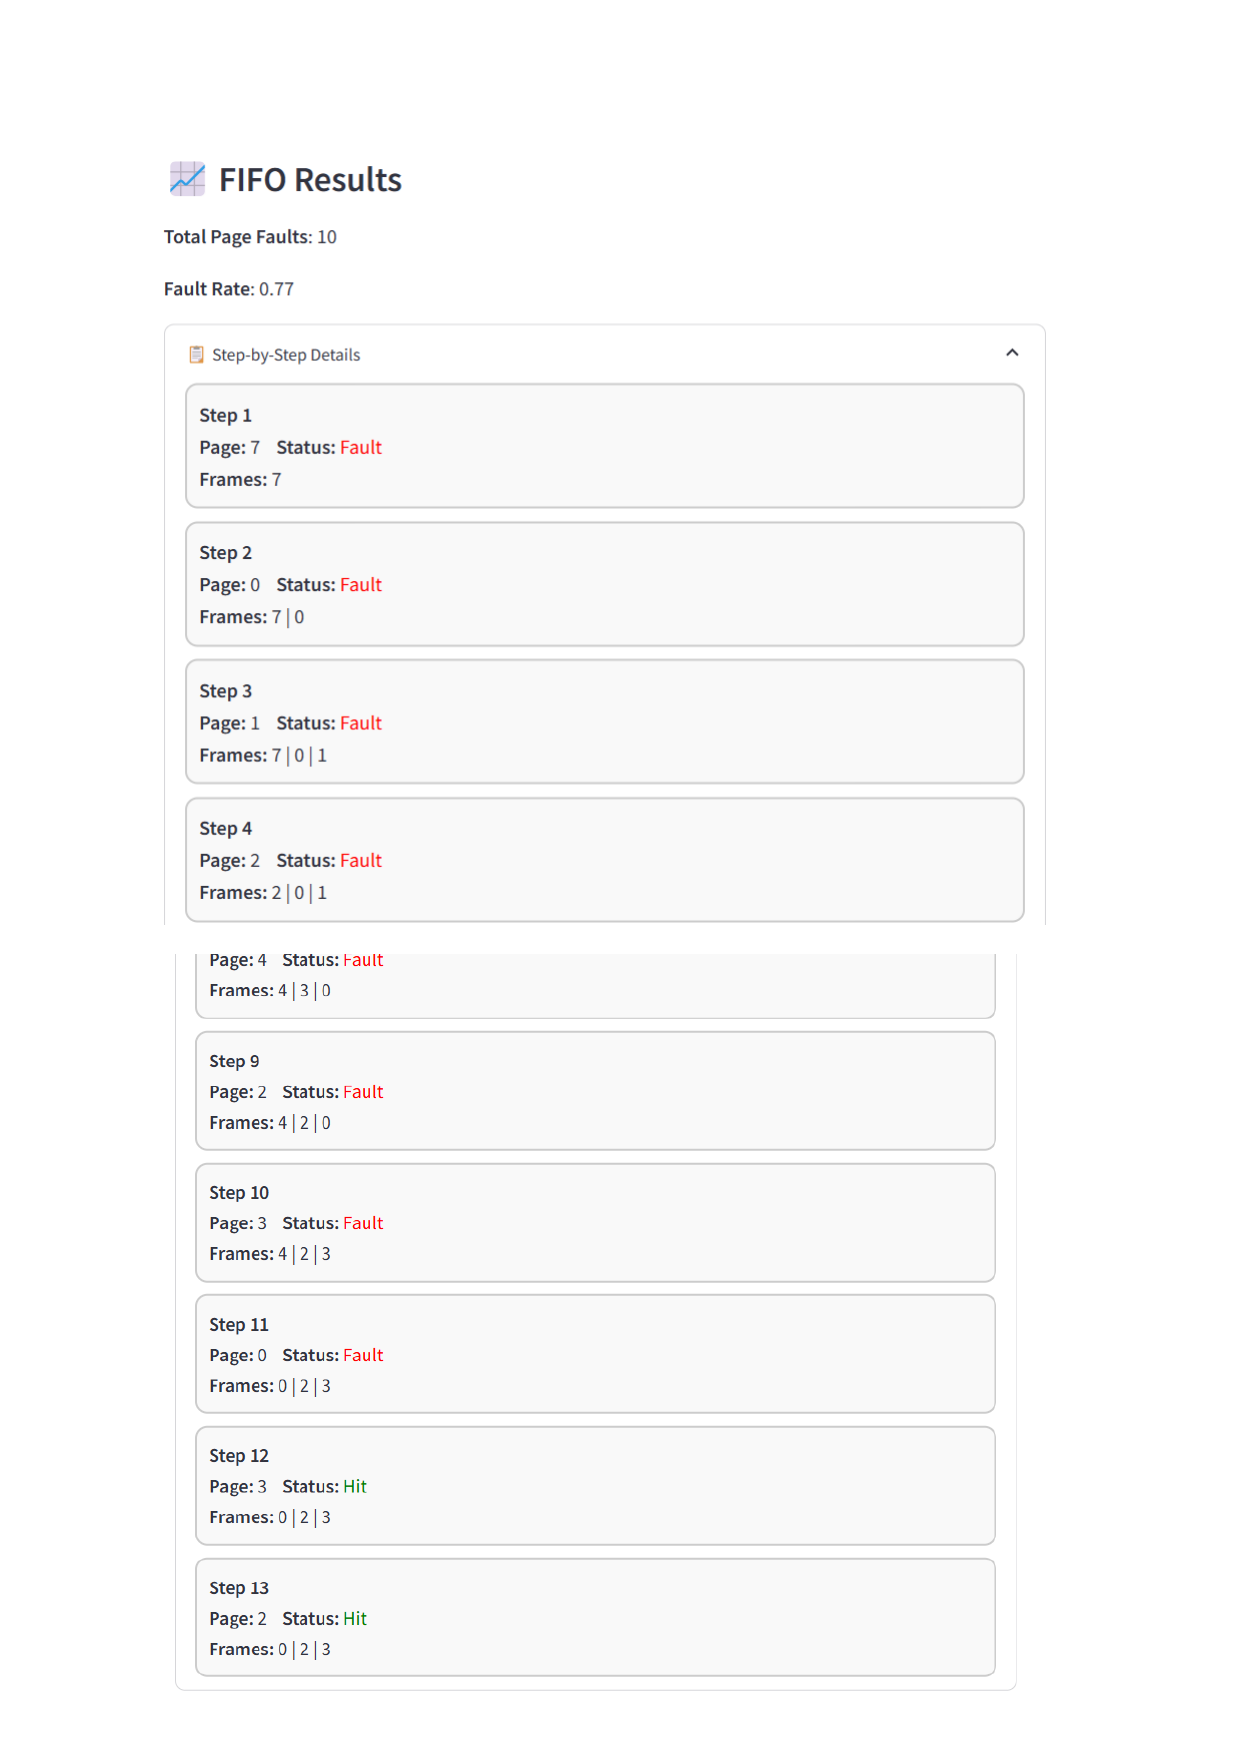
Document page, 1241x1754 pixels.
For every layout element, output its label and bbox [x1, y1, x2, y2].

picture [150, 150, 1060, 925]
picture [150, 929, 1038, 1696]
